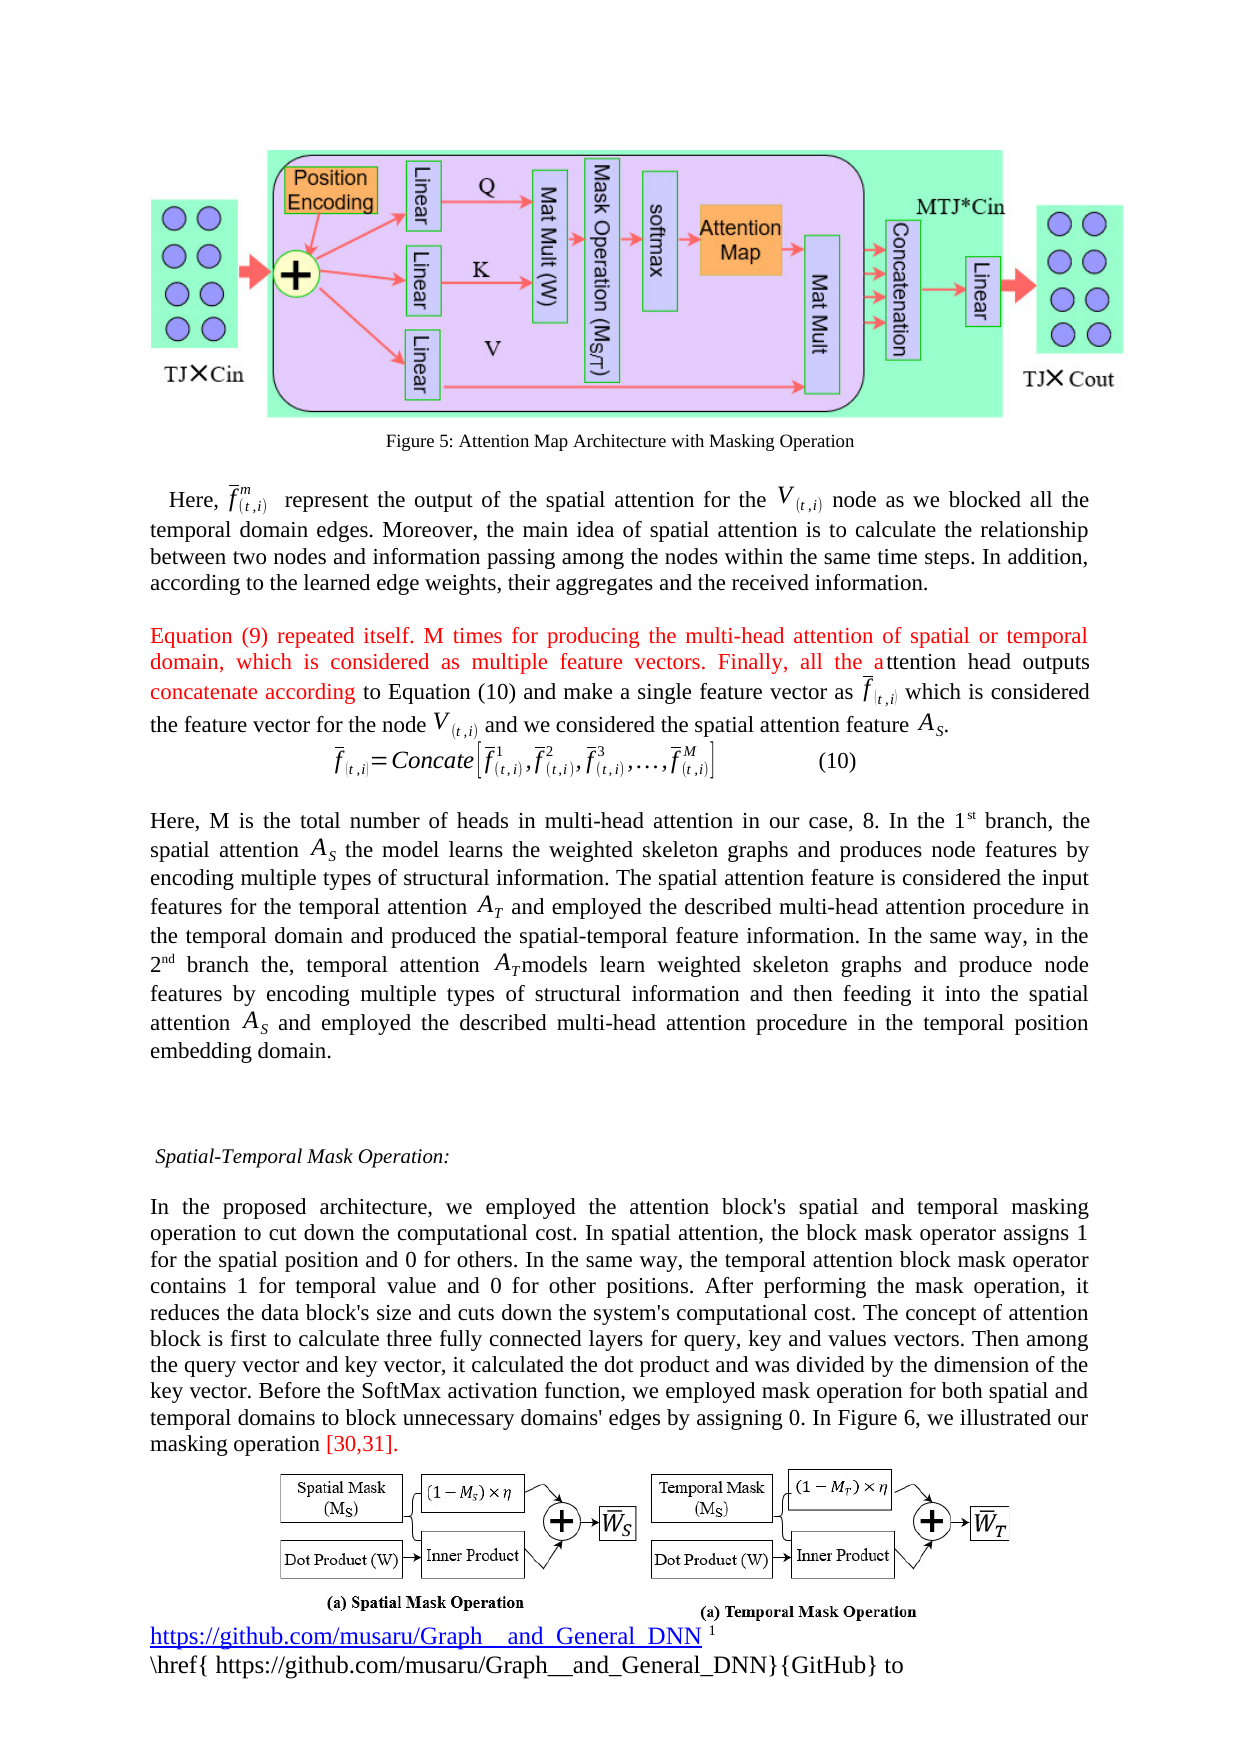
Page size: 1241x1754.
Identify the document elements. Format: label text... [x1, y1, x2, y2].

subtitle Spatial-Temporal Mask Operation: [150, 1144, 1090, 1168]
picture [150, 150, 1124, 418]
picture [280, 1469, 1010, 1625]
text Figure 5: Attention Map Architecture with Masking Operation [150, 430, 1090, 451]
text Here, M is the total number of heads in multi-head attention in our case, 8. In the 1st branch, the spatial attention the model learns the weighted skeleton graphs and produces node features by encoding multiple types of structural information. The spatial attention feature is considered the input features for the temporal attention and employed the described multi-head attention procedure in the temporal domain and produced the spatial-temporal feature information. In the same way, in the 2nd branch the, temporal attention models learn weighted skeleton graphs and produce node features by encoding multiple types of structural information and then feeding it into the spatial attention and employed the described multi-head attention procedure in the temporal position embedding domain. [150, 807, 1090, 1064]
text (10) [150, 741, 1090, 780]
text Equation (9) repeated itself. M times for producing the multi-head attention of spatial or temporal domain, which is considered as multiple feature vectors. Finally, all the attention head outputs concatenate according to Equation (10) and make a single feature vector as which is considered the feature vector for the node and we considered the spatial attention feature . [150, 622, 1090, 741]
text In the proposed architecture, we employed the attention block's spatial and temporal masking operation to cut down the computational cost. In spatial attention, the block mask operator assigns 1 for the spatial position and 0 for others. In the same way, the temporal attention block mask operator contains 1 for temporal value and 0 for other positions. After performing the mask operation, it reduces the data block's size and cuts down the system's computational cost. The concept of attention block is first to calculate three fully connected layers for query, key and values vectors. Then among the query vector and key vector, it calculated the dot product and was divided by the dimension of the key vector. Before the SoftMax activation function, we employed mask operation for both spatial and temporal domains to block unnecessary domains' edges by assigning 0. In Figure 6, we illustrated our masking operation [30,31]. [150, 1193, 1090, 1457]
text Here, represent the output of the spatial attention for the node as we blocked all the temporal domain edges. Moreover, the main idea of spatial attention is to calculate the relationship between two nodes and information passing among the nodes within the same time steps. In addition, according to the learned edge weights, their aggregates and the received information. [150, 480, 1090, 596]
